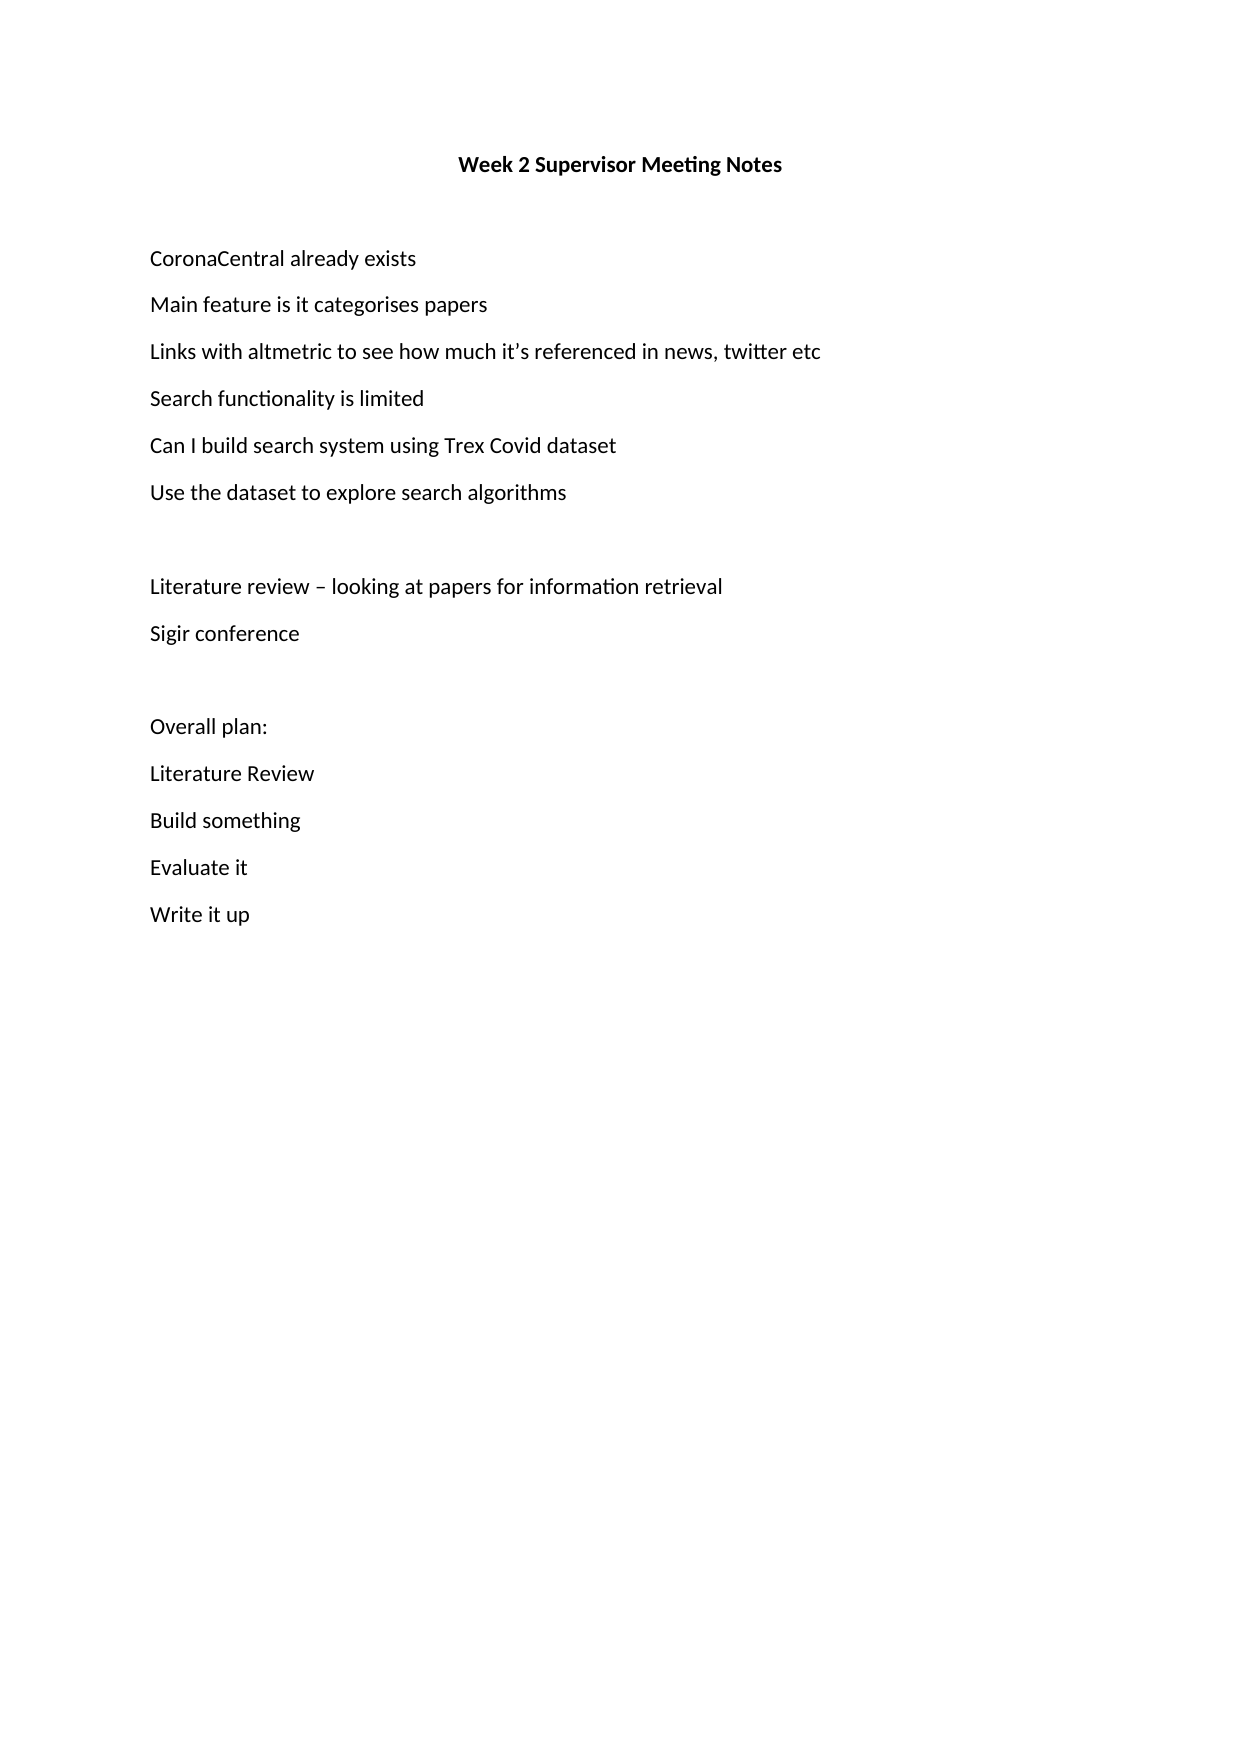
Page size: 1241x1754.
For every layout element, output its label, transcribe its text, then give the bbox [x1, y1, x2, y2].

text Main feature is it categorises papers [150, 291, 1090, 319]
text Write it up [150, 900, 1090, 928]
text Search functionality is limited [150, 384, 1090, 412]
text Build something [150, 806, 1090, 834]
text Overall plan: [150, 712, 1090, 741]
text Literature Review [150, 759, 1090, 787]
text Links with altmetric to see how much it’s referenced in news, twitter etc [150, 337, 1090, 366]
text CoronaCentral already exists [150, 244, 1090, 272]
text Evaluate it [150, 853, 1090, 881]
text Use the dataset to explore search algorithms [150, 478, 1090, 506]
text Week 2 Supervisor Meeting Notes [150, 150, 1090, 178]
text Can I build search system using Trex Covid dataset [150, 431, 1090, 459]
text Sigir conference [150, 619, 1090, 647]
text Literature review – looking at papers for information retrieval [150, 572, 1090, 600]
